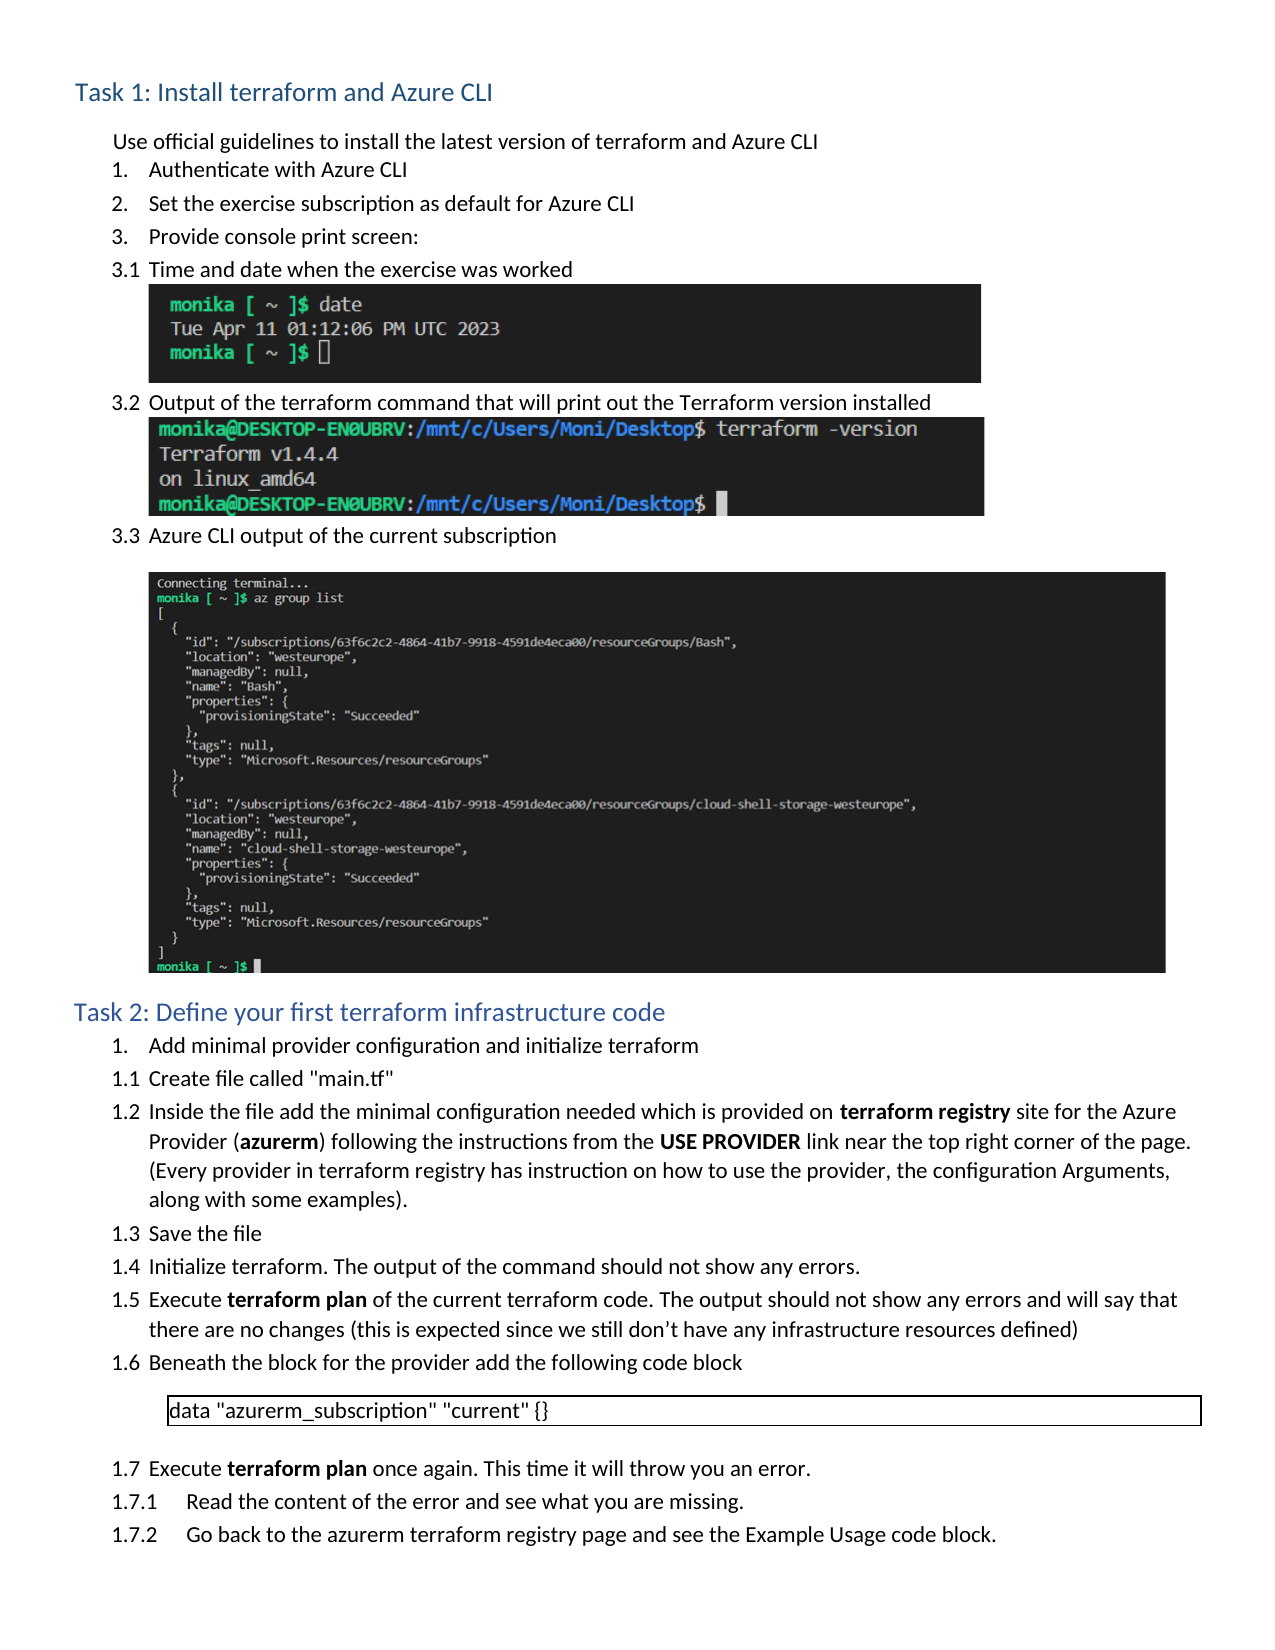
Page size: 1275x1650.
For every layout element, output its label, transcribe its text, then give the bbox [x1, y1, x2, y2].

list Read the content of the error and see what you are missing. [111, 1487, 1200, 1515]
list Authenticate with Azure CLI [111, 155, 1200, 183]
list Add minimal provider configuration and initialize terraform [111, 1031, 1200, 1059]
text data "azurerm_subscription" "current" {} [169, 1397, 1200, 1425]
list Provide console print screen: [111, 222, 1200, 250]
list Execute terraform plan once again. This time it will throw you an error. [111, 1454, 1200, 1482]
subtitle Task 2: Define your first terraform infrastructure code [73, 995, 1200, 1028]
text Use official guidelines to install the latest version of terraform and Azure CLI [113, 127, 1200, 155]
list Beneath the block for the provider add the following code block [111, 1348, 1200, 1376]
picture [148, 284, 982, 383]
list Inside the file add the minimal configuration needed which is provided on terraform registry site for the Azure Provider (azurerm) following the instructions from the USE PROVIDER link near the top right corner of the page. (Every provider in terraform registry has instruction on how to use the provider, the configuration Arguments, along with some examples). [111, 1097, 1200, 1214]
list Go back to the azurerm terraform registry page and see the Example Usage code block. [111, 1521, 1200, 1548]
text Task 1: Install terraform and Azure CLI [75, 75, 1200, 108]
picture [148, 417, 985, 516]
picture [148, 572, 1166, 973]
list Azure CLI output of the current subscription [111, 521, 1200, 549]
list Initialize terraform. The output of the command should not show any errors. [111, 1252, 1200, 1280]
list Save the file [111, 1219, 1200, 1247]
list Execute terraform plan of the current terraform code. The output should not show any errors and will say that there are no changes (this is expected since we still don’t have any infrastructure resources defined) [111, 1286, 1200, 1343]
list Create file called "main.tf" [111, 1064, 1200, 1092]
list Set the exercise subscription as default for Azure CLI [111, 189, 1200, 217]
